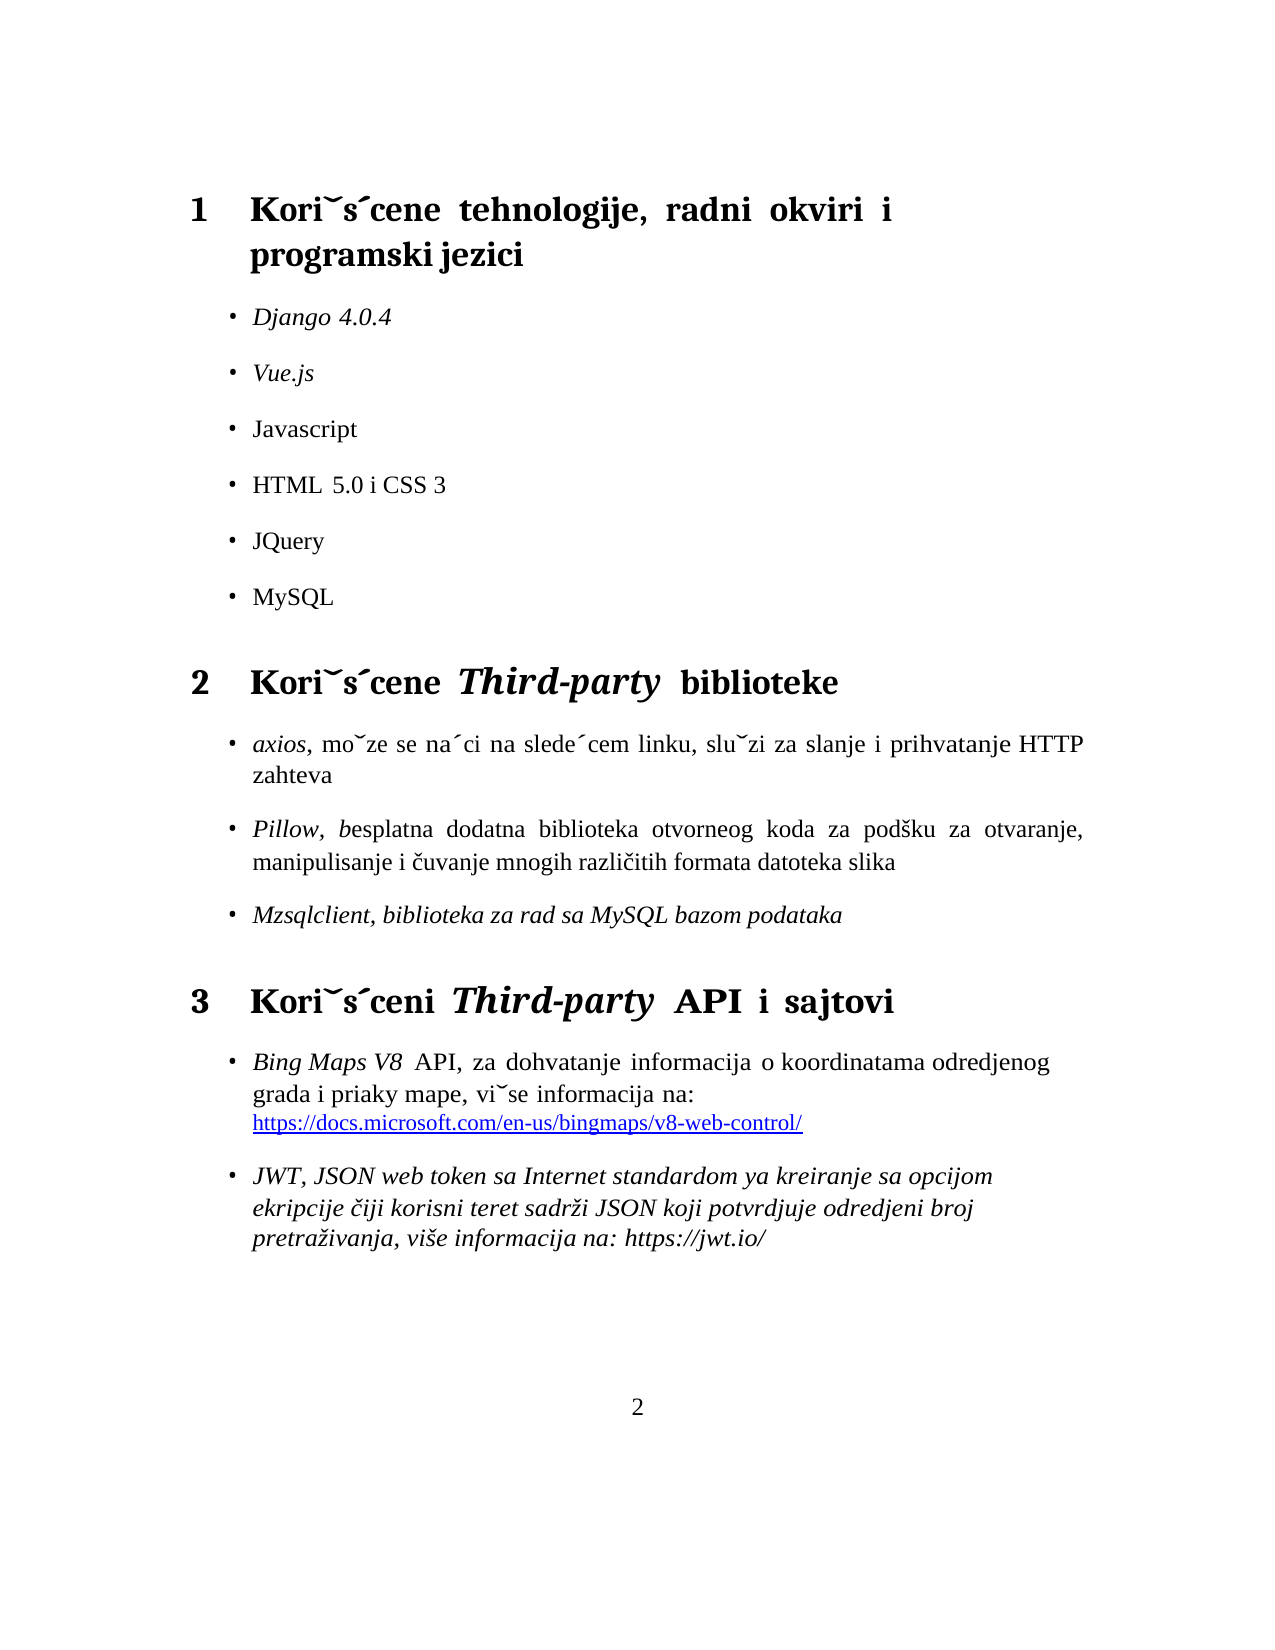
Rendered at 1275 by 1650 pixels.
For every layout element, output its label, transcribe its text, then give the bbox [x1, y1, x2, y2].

list JQuery [228, 522, 1098, 556]
subtitle Koriˇs´cene tehnologije, radni okviri i programski jezici [191, 189, 1084, 275]
list HTML 5.0 i CSS 3 [228, 466, 1098, 500]
list Vue.js [228, 354, 1098, 388]
list Bing Maps V8 API, za dohvatanje informacija o koordinatama odredjenog grada i priaky mape, viˇse informacija na: https://docs.microsoft.com/en-us/bingmaps/v8-web-control/ [228, 1044, 1084, 1136]
list JWT, JSON web token sa Internet standardom ya kreiranje sa opcijom ekripcije čiji korisni teret sadrži JSON koji potvrdjuje odredjeni broj pretraživanja, više informacija na: https://jwt.io/ [228, 1157, 1084, 1252]
list axios, moˇze se na´ci na slede´cem linku, sluˇzi za slanje i prihvatanje HTTP zahteva [228, 725, 1084, 789]
list Pillow, besplatna dodatna biblioteka otvorneog koda za podšku za otvaranje, manipulisanje i čuvanje mnogih različitih formata datoteka slika [228, 811, 1084, 875]
list Django 4.0.4 [228, 298, 1098, 332]
list Javascript [228, 410, 1098, 444]
list Koriˇs´ceni Third-party API i sajtovi [191, 975, 1098, 1023]
list Mzsqlclient, biblioteka za rad sa MySQL bazom podataka [228, 897, 1084, 931]
list MySQL [228, 578, 1098, 612]
list Koriˇs´cene Third-party biblioteke [191, 657, 1098, 705]
